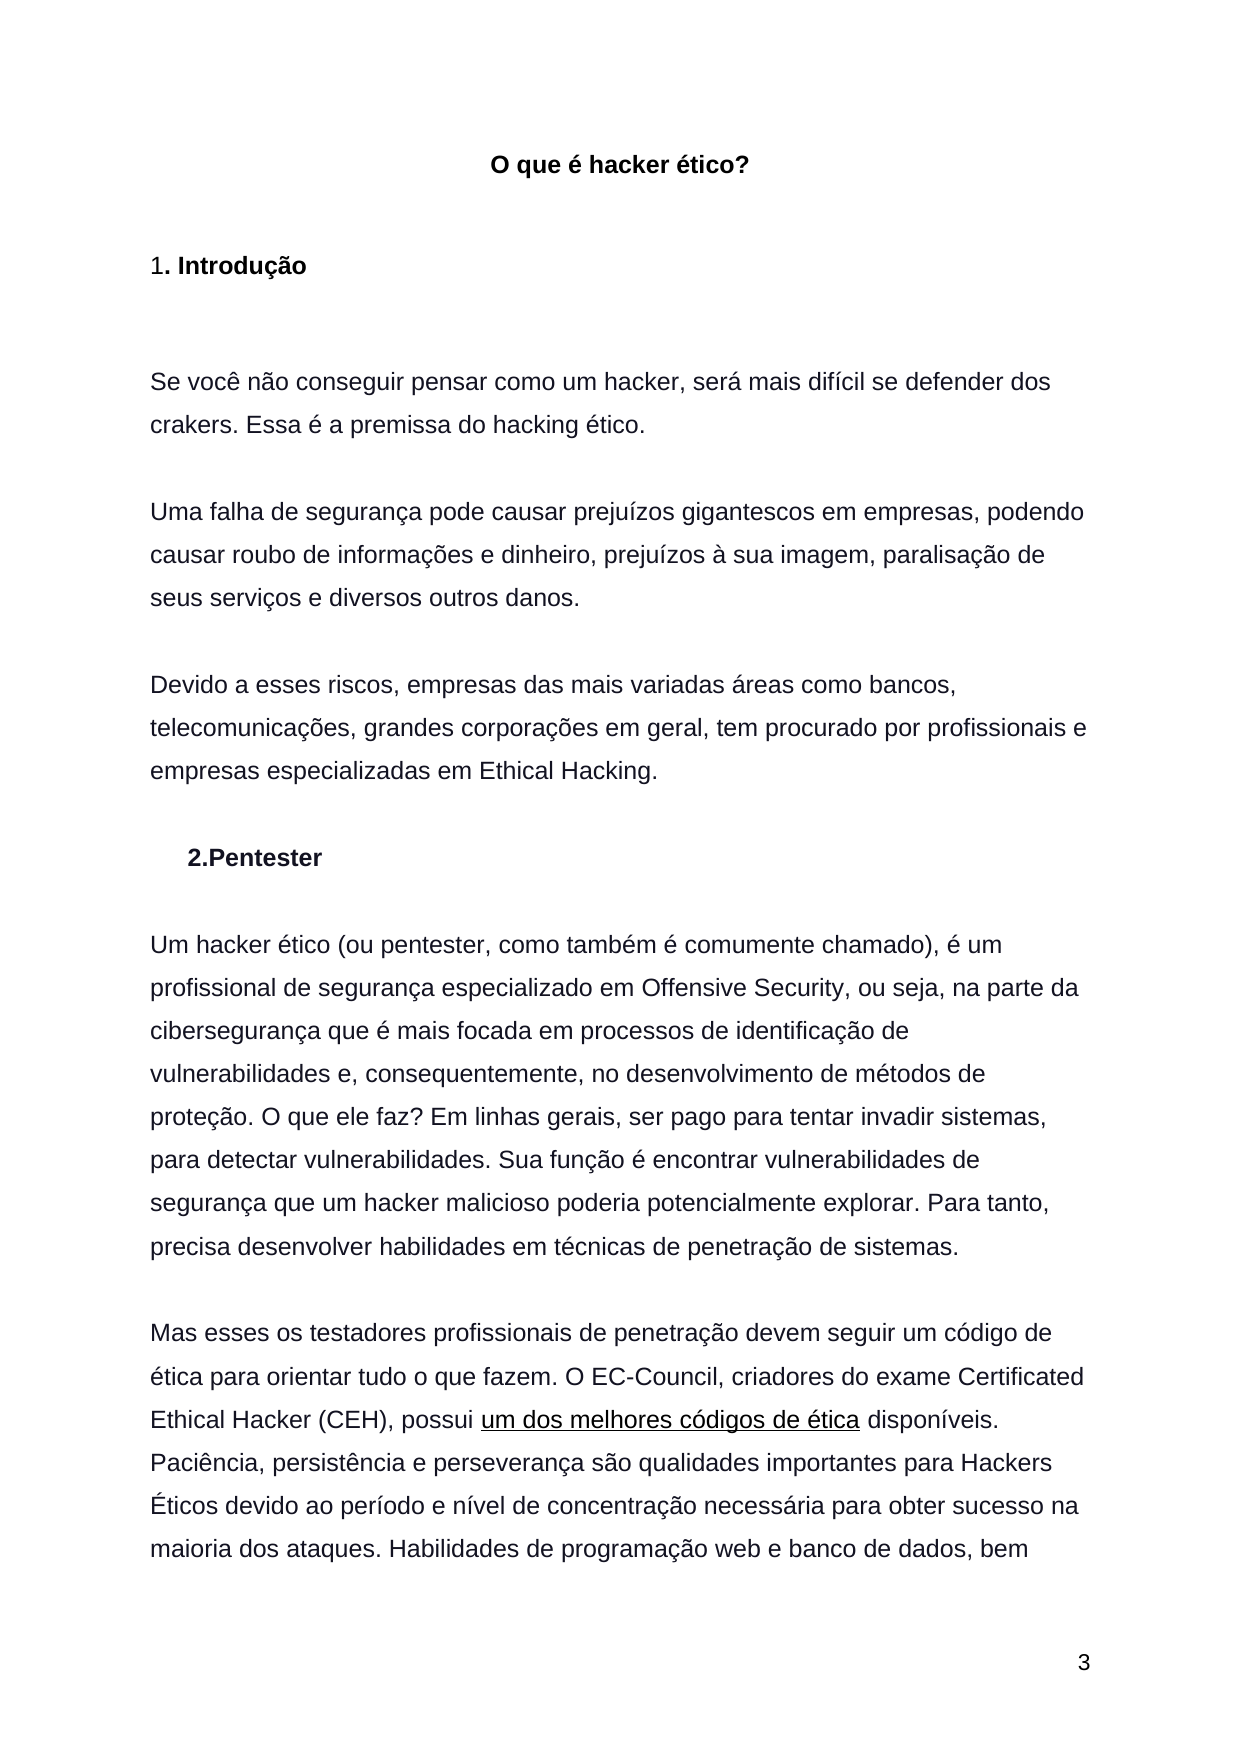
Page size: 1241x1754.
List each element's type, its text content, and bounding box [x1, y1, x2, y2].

text Mas esses os testadores profissionais de penetração devem seguir um código de ética para orientar tudo o que fazem. O EC-Council, criadores do exame Certificated Ethical Hacker (CEH), possui um dos melhores códigos de ética disponíveis. [150, 1318, 1090, 1433]
text 1. Introdução [150, 251, 1090, 280]
text 2.Pentester [187, 843, 1090, 872]
text Se você não conseguir pensar como um hacker, será mais difícil se defender dos crakers. Essa é a premissa do hacking ético. [150, 367, 1090, 438]
text O que é hacker ético? [150, 150, 1090, 179]
text Devido a esses riscos, empresas das mais variadas áreas como bancos, telecomunicações, grandes corporações em geral, tem procurado por profissionais e empresas especializadas em Ethical Hacking. [150, 670, 1090, 785]
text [150, 1448, 1090, 1563]
text Uma falha de segurança pode causar prejuízos gigantescos em empresas, podendo causar roubo de informações e dinheiro, prejuízos à sua imagem, paralisação de seus serviços e diversos outros danos. [150, 497, 1090, 612]
text Um hacker ético (ou pentester, como também é comumente chamado), é um profissional de segurança especializado em Offensive Security, ou seja, na parte da cibersegurança que é mais focada em processos de identificação de vulnerabilidades e, consequentemente, no desenvolvimento de métodos de proteção. O que ele faz? Em linhas gerais, ser pago para tentar invadir sistemas, para detectar vulnerabilidades. Sua função é encontrar vulnerabilidades de segurança que um hacker malicioso poderia potencialmente explorar. Para tanto, precisa desenvolver habilidades em técnicas de penetração de sistemas. [150, 930, 1090, 1260]
